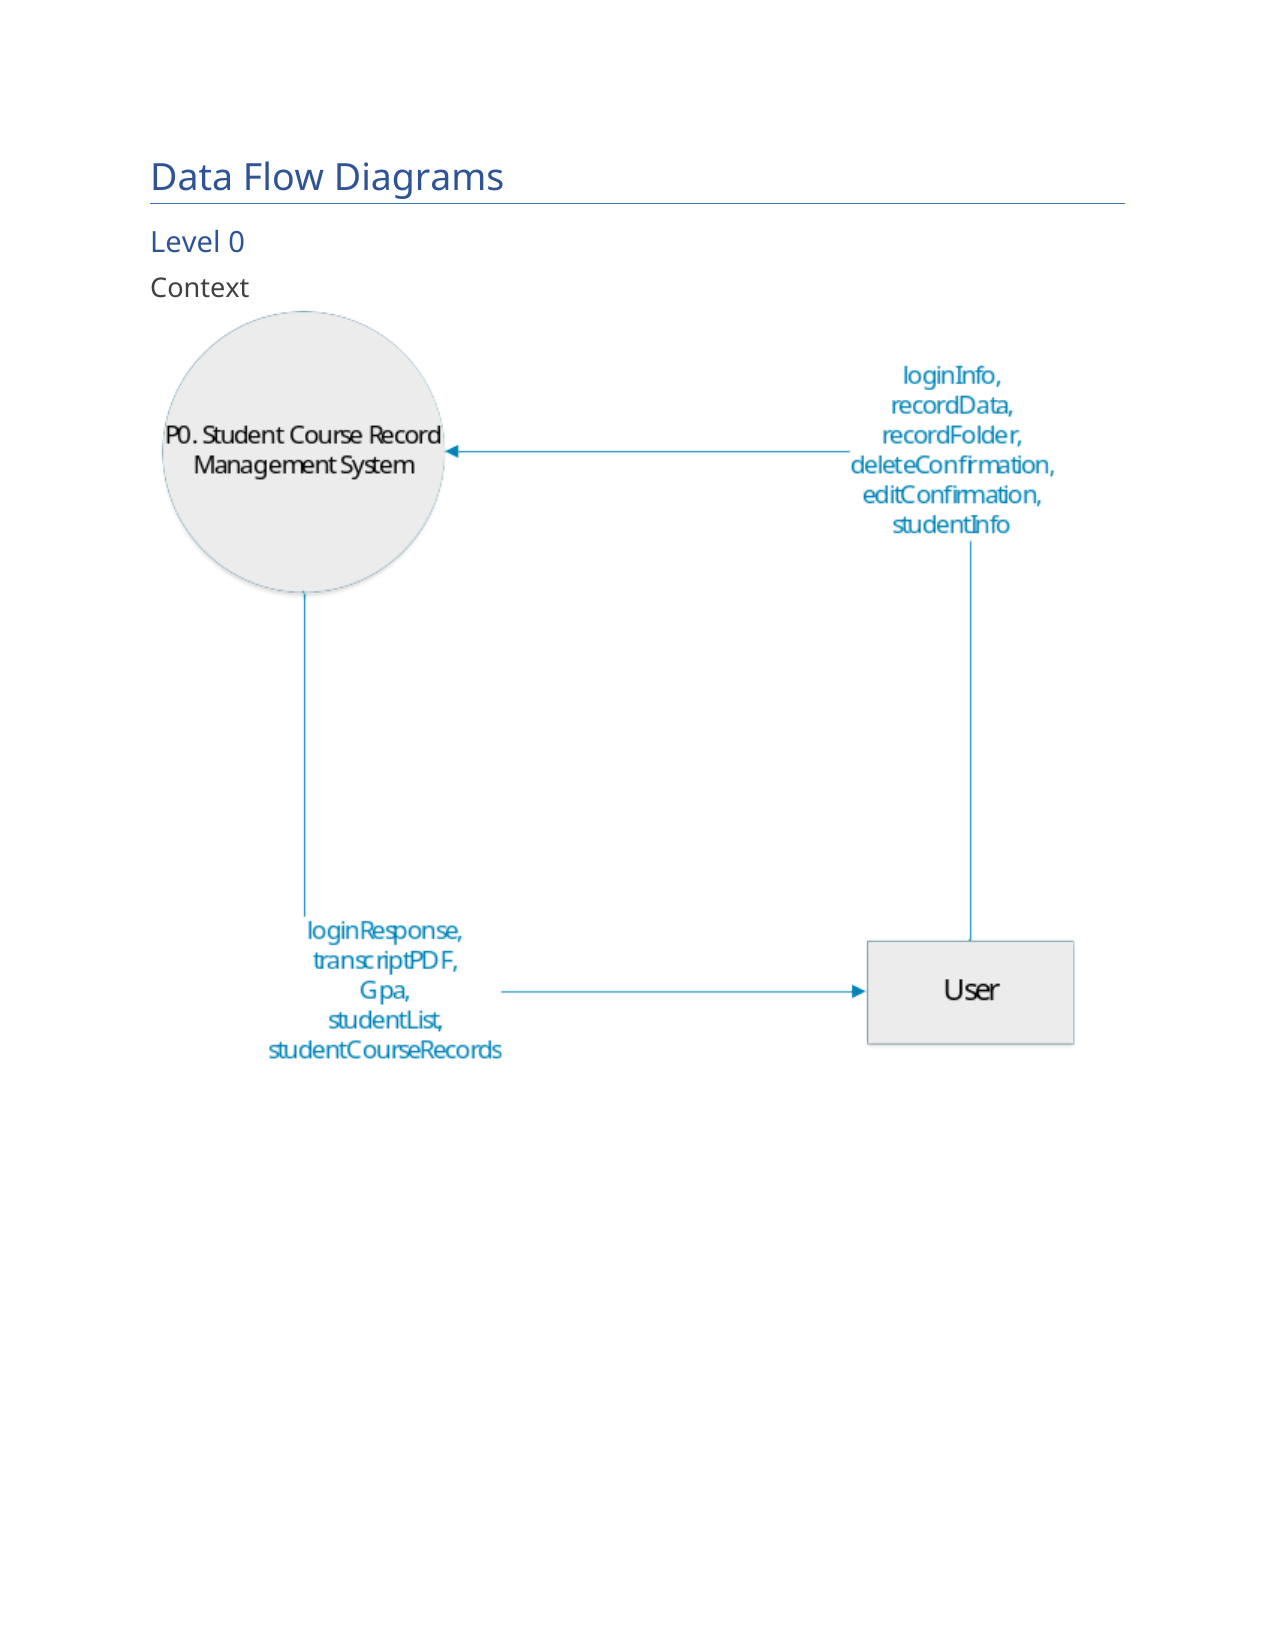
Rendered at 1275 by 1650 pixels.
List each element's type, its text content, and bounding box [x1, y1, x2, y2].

subtitle Level 0 [150, 221, 1125, 261]
subtitle Context [150, 269, 1125, 306]
subtitle Data Flow Diagrams [150, 150, 1125, 203]
